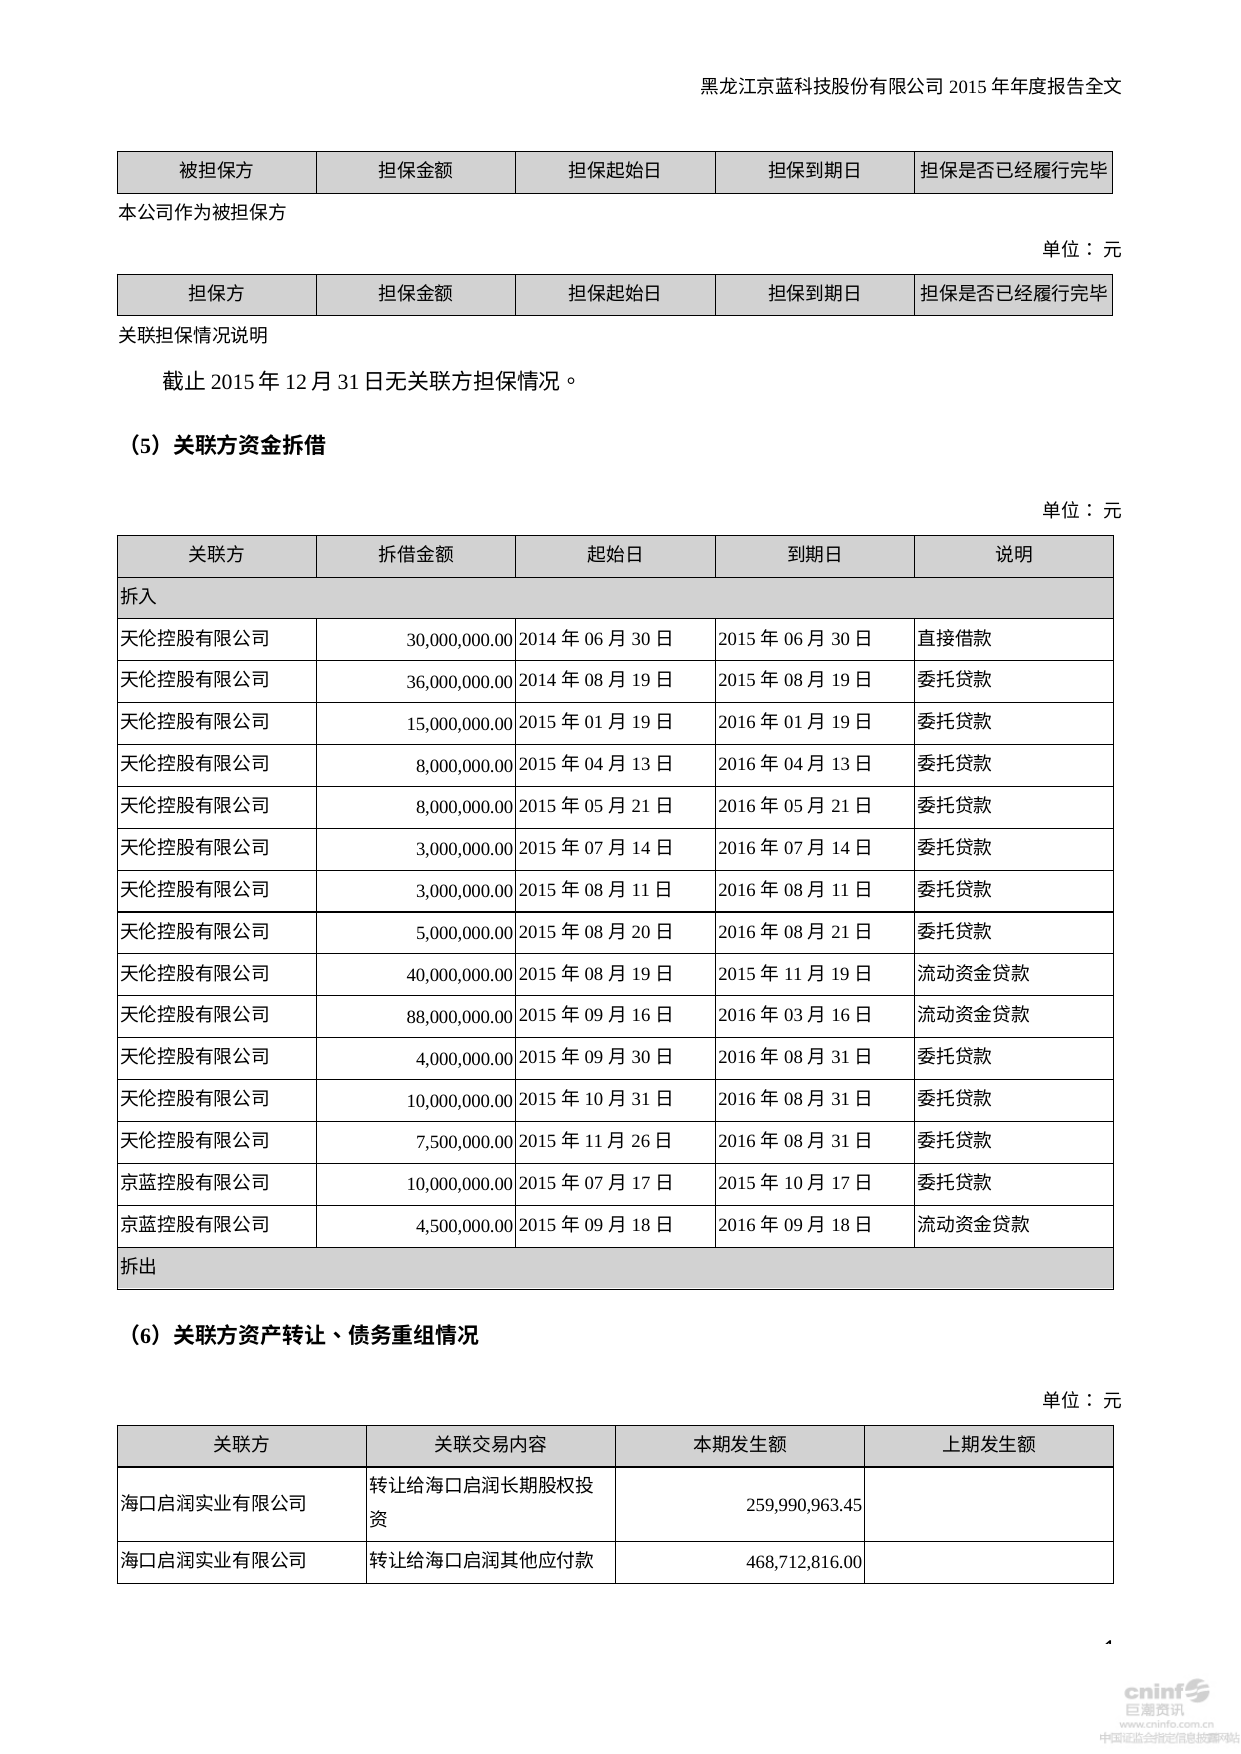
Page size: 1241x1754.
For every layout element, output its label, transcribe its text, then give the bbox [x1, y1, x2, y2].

text 关联担保情况说明 [118, 322, 1240, 347]
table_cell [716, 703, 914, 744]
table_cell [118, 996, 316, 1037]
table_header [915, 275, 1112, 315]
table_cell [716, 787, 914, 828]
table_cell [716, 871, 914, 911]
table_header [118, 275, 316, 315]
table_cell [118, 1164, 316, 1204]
subtitle （5）关联方资金拆借 [118, 431, 1240, 460]
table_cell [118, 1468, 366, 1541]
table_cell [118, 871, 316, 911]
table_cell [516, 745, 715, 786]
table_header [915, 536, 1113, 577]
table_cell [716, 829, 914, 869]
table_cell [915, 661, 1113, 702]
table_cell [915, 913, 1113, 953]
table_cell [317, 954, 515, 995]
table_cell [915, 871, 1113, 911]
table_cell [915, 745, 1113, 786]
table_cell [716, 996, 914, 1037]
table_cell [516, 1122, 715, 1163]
text 单位： 元 [102, 498, 1122, 523]
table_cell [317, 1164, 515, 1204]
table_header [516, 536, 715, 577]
text 截止2015年12月31日无关联方担保情况。 [162, 366, 1240, 396]
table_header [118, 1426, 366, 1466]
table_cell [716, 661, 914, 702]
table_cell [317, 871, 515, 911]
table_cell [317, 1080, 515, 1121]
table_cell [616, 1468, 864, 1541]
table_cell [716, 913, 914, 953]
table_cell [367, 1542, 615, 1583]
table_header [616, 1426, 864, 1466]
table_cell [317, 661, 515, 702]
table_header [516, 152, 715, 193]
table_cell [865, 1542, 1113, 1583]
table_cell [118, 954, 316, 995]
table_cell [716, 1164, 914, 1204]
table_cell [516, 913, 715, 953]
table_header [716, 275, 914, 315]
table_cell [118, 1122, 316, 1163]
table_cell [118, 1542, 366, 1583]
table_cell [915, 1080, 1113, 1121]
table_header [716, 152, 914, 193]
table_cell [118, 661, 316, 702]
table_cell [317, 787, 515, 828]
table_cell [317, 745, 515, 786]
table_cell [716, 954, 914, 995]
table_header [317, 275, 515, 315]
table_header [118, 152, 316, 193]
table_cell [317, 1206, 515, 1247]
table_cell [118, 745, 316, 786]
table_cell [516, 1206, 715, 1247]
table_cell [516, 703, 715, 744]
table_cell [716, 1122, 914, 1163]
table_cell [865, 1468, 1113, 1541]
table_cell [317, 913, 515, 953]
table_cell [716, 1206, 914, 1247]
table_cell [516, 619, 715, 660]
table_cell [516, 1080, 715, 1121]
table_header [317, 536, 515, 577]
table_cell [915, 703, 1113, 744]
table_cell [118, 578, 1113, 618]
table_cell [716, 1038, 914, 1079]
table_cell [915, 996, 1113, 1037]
text 本公司作为被担保方 [118, 199, 1240, 224]
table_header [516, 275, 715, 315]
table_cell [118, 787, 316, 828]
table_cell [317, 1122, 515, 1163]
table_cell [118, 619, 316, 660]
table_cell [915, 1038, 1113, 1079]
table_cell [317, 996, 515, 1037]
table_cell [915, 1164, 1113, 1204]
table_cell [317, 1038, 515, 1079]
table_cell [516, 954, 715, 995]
text 单位： 元 [102, 237, 1122, 262]
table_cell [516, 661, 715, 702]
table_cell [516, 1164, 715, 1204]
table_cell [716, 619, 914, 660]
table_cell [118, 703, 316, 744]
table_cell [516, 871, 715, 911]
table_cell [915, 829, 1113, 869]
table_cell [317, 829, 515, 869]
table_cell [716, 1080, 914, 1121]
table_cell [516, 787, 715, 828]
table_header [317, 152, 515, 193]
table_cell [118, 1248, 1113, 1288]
subtitle （6）关联方资产转让、债务重组情况 [118, 1320, 1240, 1350]
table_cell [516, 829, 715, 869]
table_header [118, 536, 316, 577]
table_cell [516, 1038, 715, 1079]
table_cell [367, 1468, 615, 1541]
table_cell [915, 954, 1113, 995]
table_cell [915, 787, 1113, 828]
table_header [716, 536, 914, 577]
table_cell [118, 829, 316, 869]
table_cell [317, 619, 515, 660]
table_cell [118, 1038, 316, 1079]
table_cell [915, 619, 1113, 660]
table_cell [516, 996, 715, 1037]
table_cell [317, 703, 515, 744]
text 单位： 元 [102, 1388, 1122, 1413]
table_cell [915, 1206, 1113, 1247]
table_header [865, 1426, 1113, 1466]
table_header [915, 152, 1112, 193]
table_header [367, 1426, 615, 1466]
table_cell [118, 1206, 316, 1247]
picture [1099, 1673, 1241, 1754]
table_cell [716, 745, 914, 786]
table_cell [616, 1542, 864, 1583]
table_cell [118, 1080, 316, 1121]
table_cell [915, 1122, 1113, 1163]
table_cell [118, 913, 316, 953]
